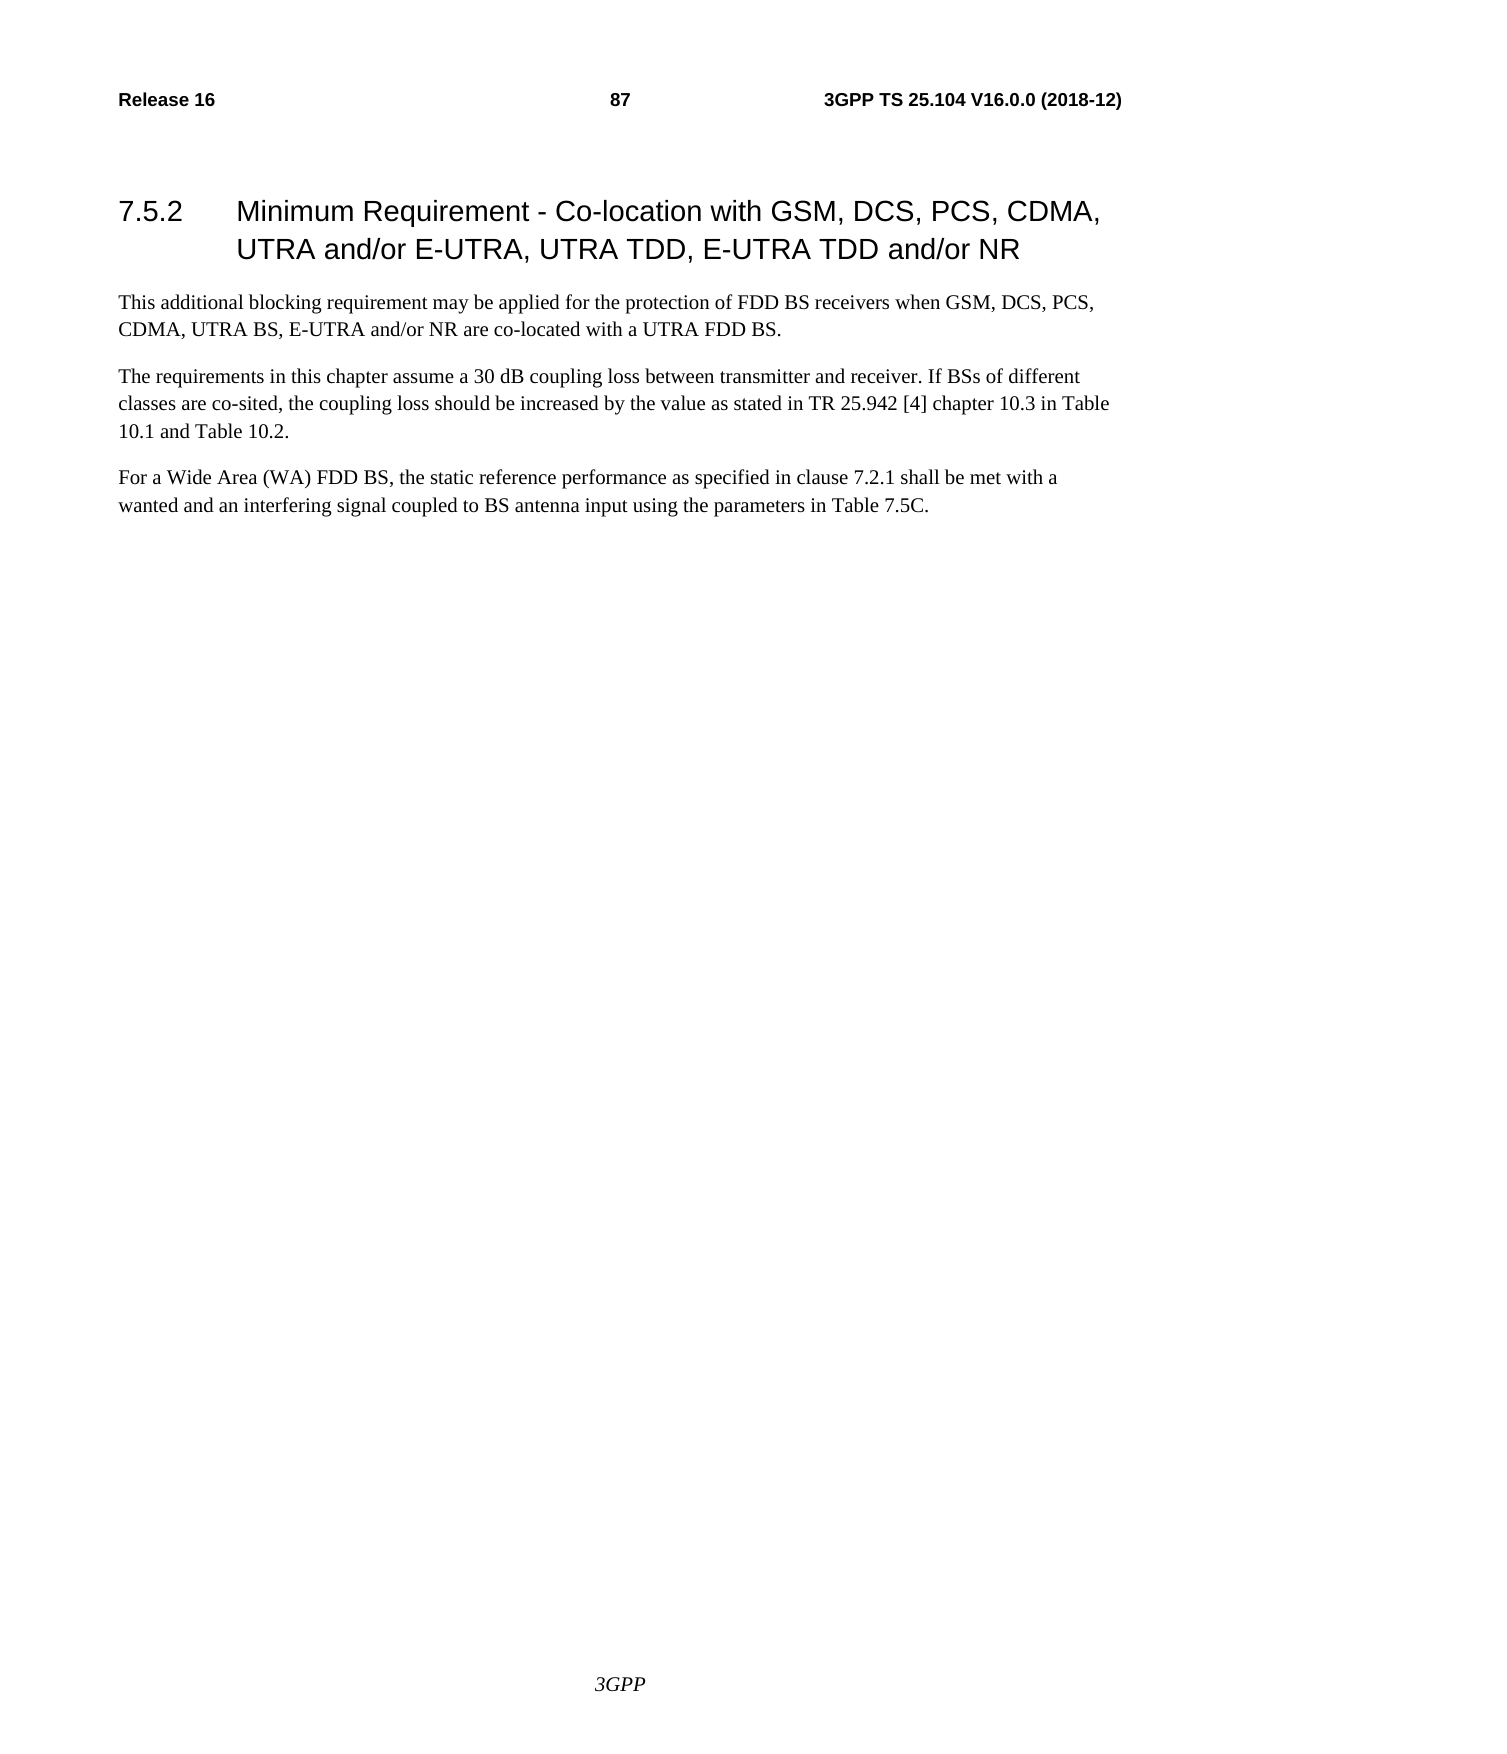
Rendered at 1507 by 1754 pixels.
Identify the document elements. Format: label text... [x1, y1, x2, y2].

subtitle 7.5.2 Minimum Requirement - Co-location with GSM, DCS, PCS, CDMA, UTRA and/or E-UTRA, UTRA TDD, E-UTRA TDD and/or NR [118, 194, 1122, 266]
text The requirements in this chapter assume a 30 dB coupling loss between transmitter and receiver. If BSs of different classes are co-sited, the coupling loss should be increased by the value as stated in TR 25.942 [4] chapter 10.3 in Table 10.1 and Table 10.2. [118, 364, 1122, 443]
text This additional blocking requirement may be applied for the protection of FDD BS receivers when GSM, DCS, PCS, CDMA, UTRA BS, E-UTRA and/or NR are co-located with a UTRA FDD BS. [118, 290, 1122, 341]
list For a Wide Area (WA) FDD BS, the static reference performance as specified in clause 7.2.1 shall be met with a wanted and an interfering signal coupled to BS antenna input using the parameters in Table 7.5C. [118, 465, 1122, 517]
